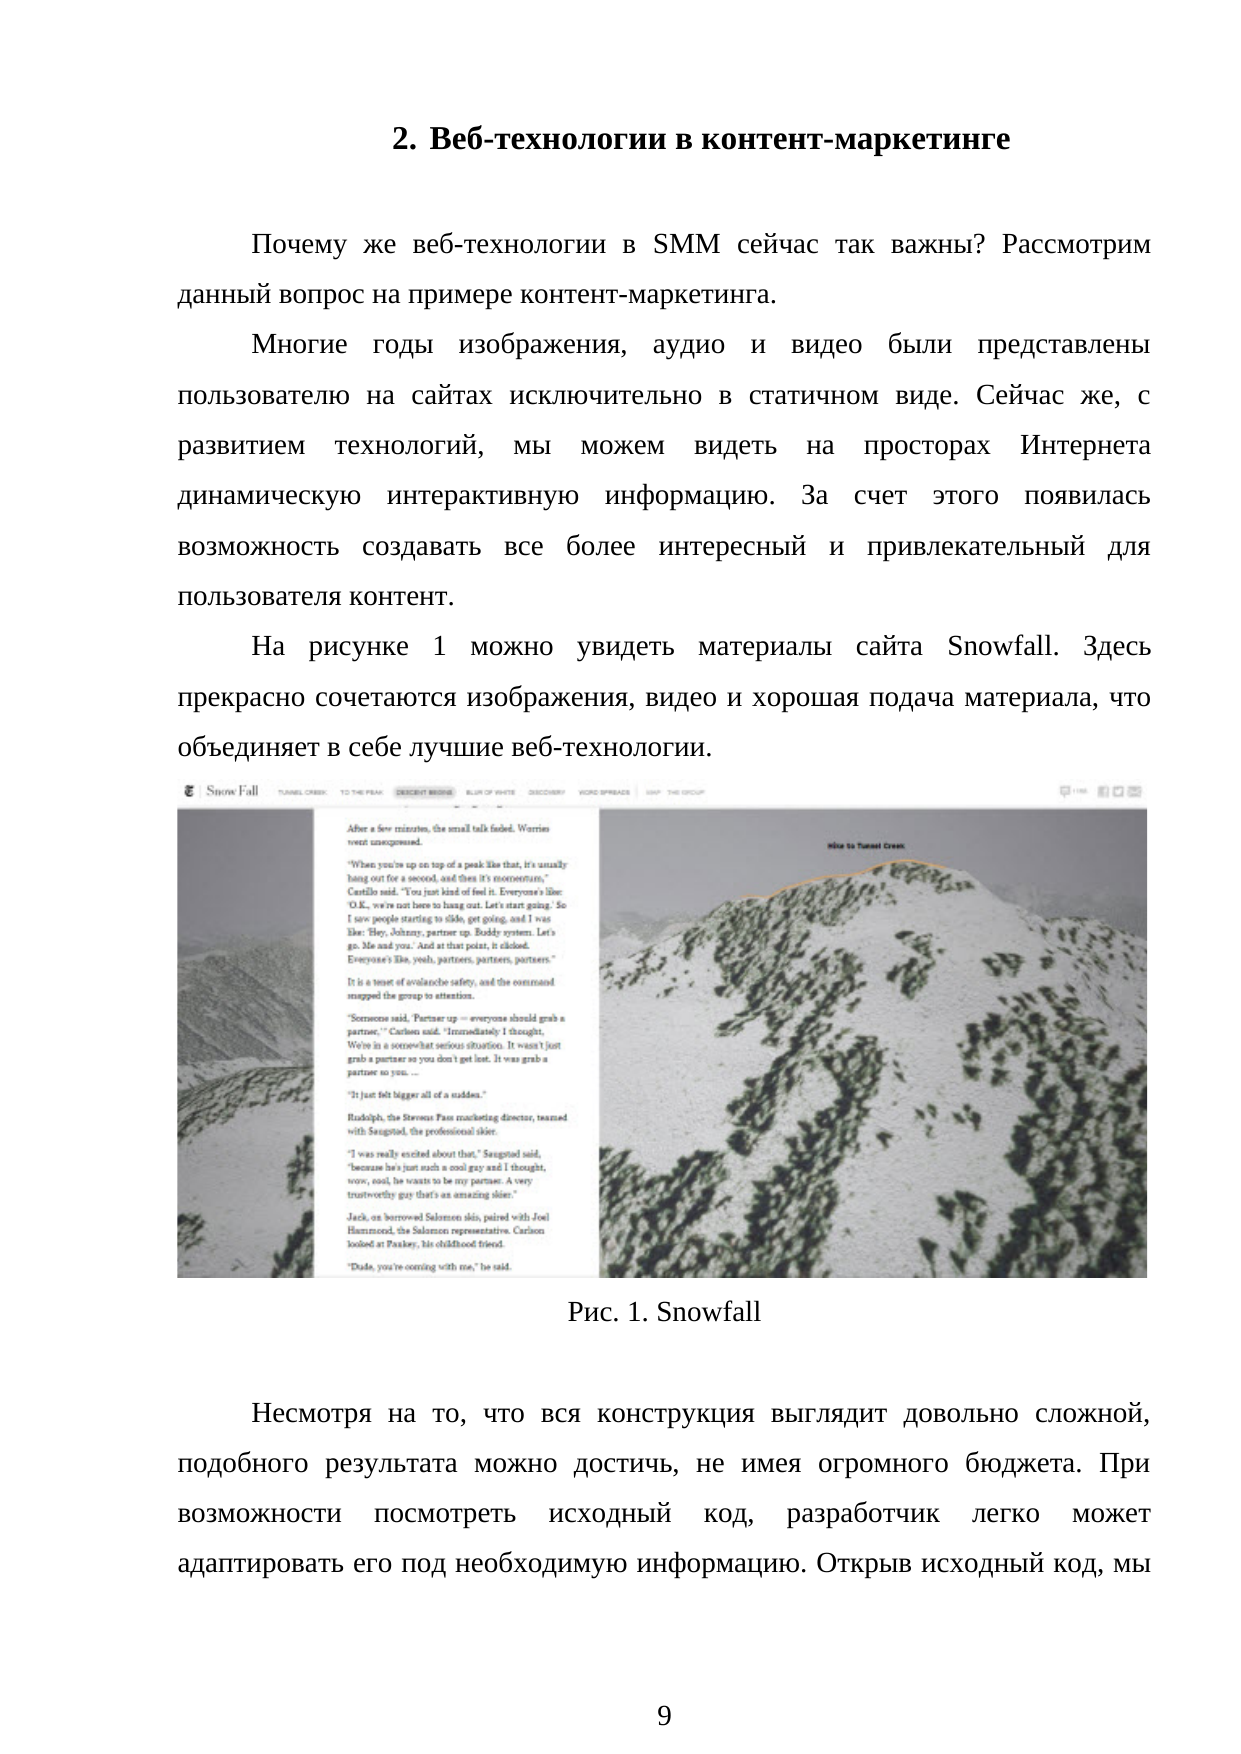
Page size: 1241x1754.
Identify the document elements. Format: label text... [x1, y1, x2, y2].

list Веб-технологии в контент-маркетинге [251, 118, 1152, 156]
text Рис. 1. Snowfall [177, 1294, 1152, 1328]
picture [177, 779, 1148, 1278]
text Почему же веб-технологии в SMM сейчас так важны? Рассмотрим данный вопрос на примере контент-маркетинга. [177, 226, 1152, 310]
text На рисунке 1 можно увидеть материалы сайта Snowfall. Здесь прекрасно сочетаются изображения, видео и хорошая подача материала, что объединяет в себе лучшие веб-технологии. [177, 628, 1152, 763]
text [177, 1395, 1152, 1579]
text Многие годы изображения, аудио и видео были представлены пользователю на сайтах исключительно в статичном виде. Сейчас же, с развитием технологий, мы можем видеть на просторах Интернета динамическую интерактивную информацию. За счет этого появилась возможность создавать все более интересный и привлекательный для пользователя контент. [177, 327, 1152, 612]
